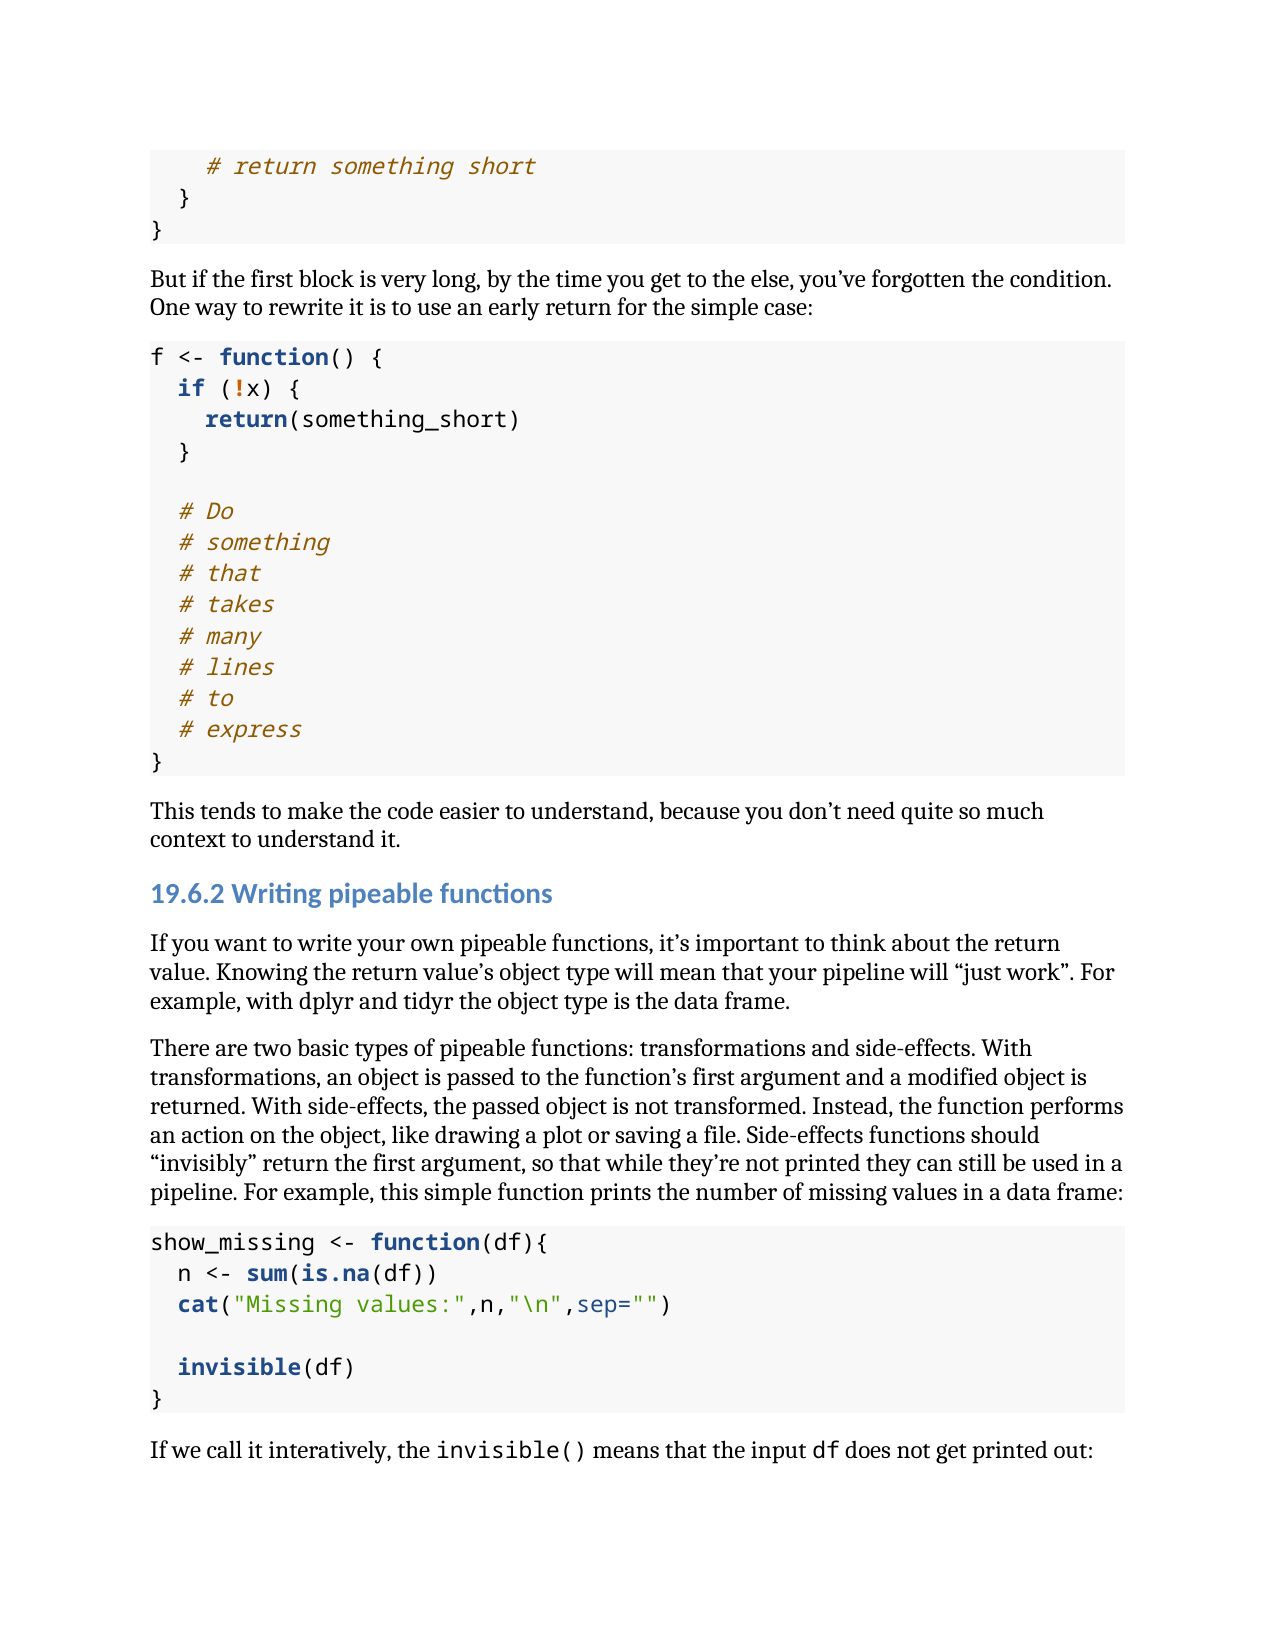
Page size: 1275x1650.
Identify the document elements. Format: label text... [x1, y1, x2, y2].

text f <- function() { if (!x) { return(something_short) } # Do # something # that # takes # many # lines # to # express } [150, 341, 1125, 776]
text If you want to write your own pipeable functions, it’s important to think about the return value. Knowing the return value’s object type will mean that your pipeline will “just work”. For example, with dplyr and tidyr the object type is the data frame. [150, 929, 1125, 1016]
text But if the first block is very long, by the time you get to the else, you’ve forgotten the condition. One way to rewrite it is to use an early return for the simple case: [150, 264, 1125, 322]
text If we call it interatively, the invisible() means that the input df does not get printed out: [150, 1434, 1125, 1465]
text f <- function() { if (x) { # Do # something # that # takes # many # lines # to # express } else { # return something short } } [150, 150, 1125, 244]
subtitle 19.6.2 Writing pipeable functions [150, 875, 1125, 911]
text show_missing <- function(df){ n <- sum(is.na(df)) cat("Missing values:",n,"\n",sep="") invisible(df) } [150, 1226, 1125, 1413]
text This tends to make the code easier to understand, because you don’t need quite so much context to understand it. [150, 797, 1125, 854]
text There are two basic types of pipeable functions: transformations and side-effects. With transformations, an object is passed to the function’s first argument and a modified object is returned. With side-effects, the passed object is not transformed. Instead, the function performs an action on the object, like drawing a plot or saving a file. Side-effects functions should “invisibly” return the first argument, so that while they’re not printed they can still be used in a pipeline. For example, this simple function prints the number of missing values in a data frame: [150, 1034, 1125, 1207]
